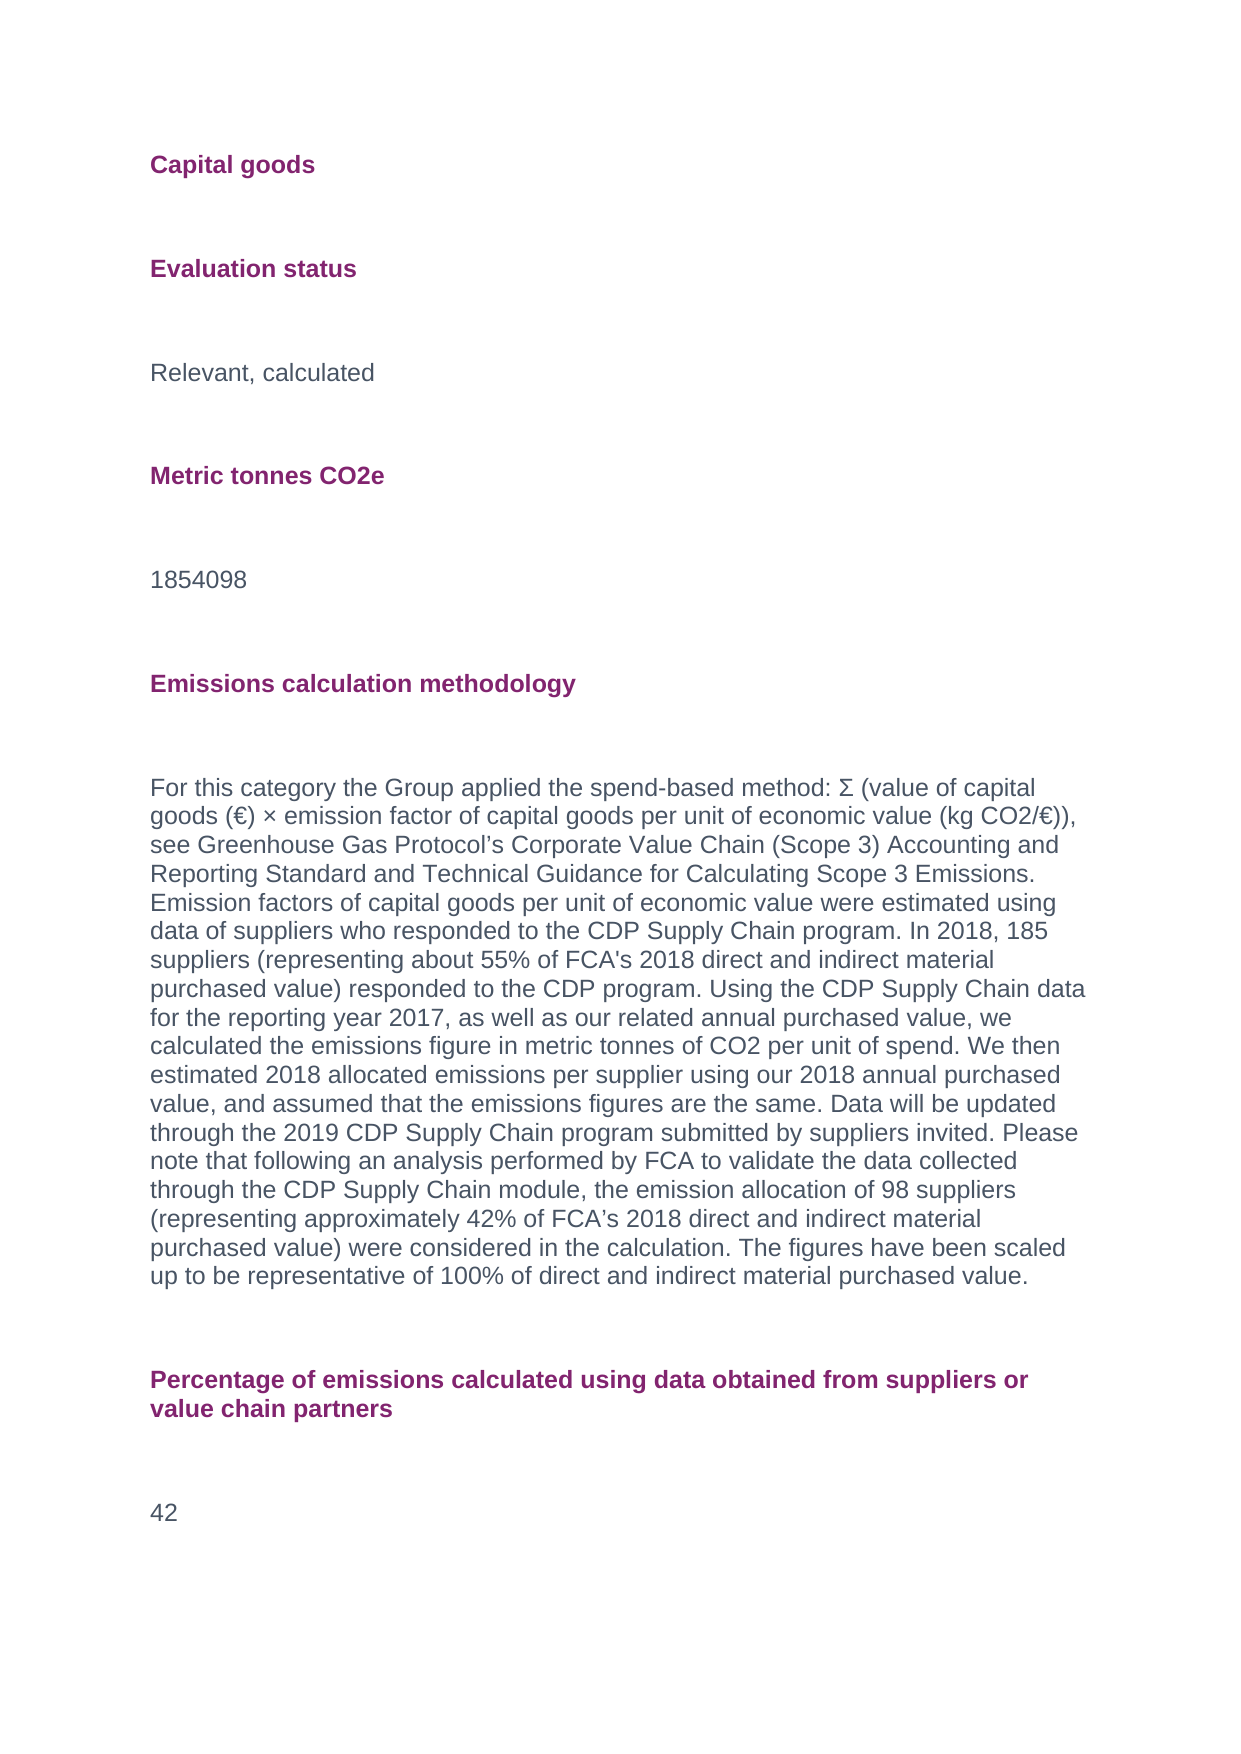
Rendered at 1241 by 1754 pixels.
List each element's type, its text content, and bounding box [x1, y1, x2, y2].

subtitle Metric tonnes CO2e [150, 461, 1090, 490]
text 1854098 [150, 565, 1090, 594]
text For this category the Group applied the spend-based method: Σ (value of capital goods (€) × emission factor of capital goods per unit of economic value (kg CO2/€)), see Greenhouse Gas Protocol’s Corporate Value Chain (Scope 3) Accounting and Reporting Standard and Technical Guidance for Calculating Scope 3 Emissions. Emission factors of capital goods per unit of economic value were estimated using data of suppliers who responded to the CDP Supply Chain program. In 2018, 185 suppliers (representing about 55% of FCA's 2018 direct and indirect material purchased value) responded to the CDP program. Using the CDP Supply Chain data for the reporting year 2017, as well as our related annual purchased value, we calculated the emissions figure in metric tonnes of CO2 per unit of spend. We then estimated 2018 allocated emissions per supplier using our 2018 annual purchased value, and assumed that the emissions figures are the same. Data will be updated through the 2019 CDP Supply Chain program submitted by suppliers invited. Please note that following an analysis performed by FCA to validate the data collected through the CDP Supply Chain module, the emission allocation of 98 suppliers (representing approximately 42% of FCA’s 2018 direct and indirect material purchased value) were considered in the calculation. The figures have been scaled up to be representative of 100% of direct and indirect material purchased value. [150, 772, 1090, 1290]
subtitle Evaluation status [150, 254, 1090, 282]
subtitle Capital goods [150, 150, 1090, 179]
text 42 [150, 1497, 1090, 1526]
subtitle Emissions calculation methodology [150, 669, 1090, 697]
text Relevant, calculated [150, 357, 1090, 386]
subtitle Percentage of emissions calculated using data obtained from suppliers or value chain partners [150, 1365, 1090, 1422]
